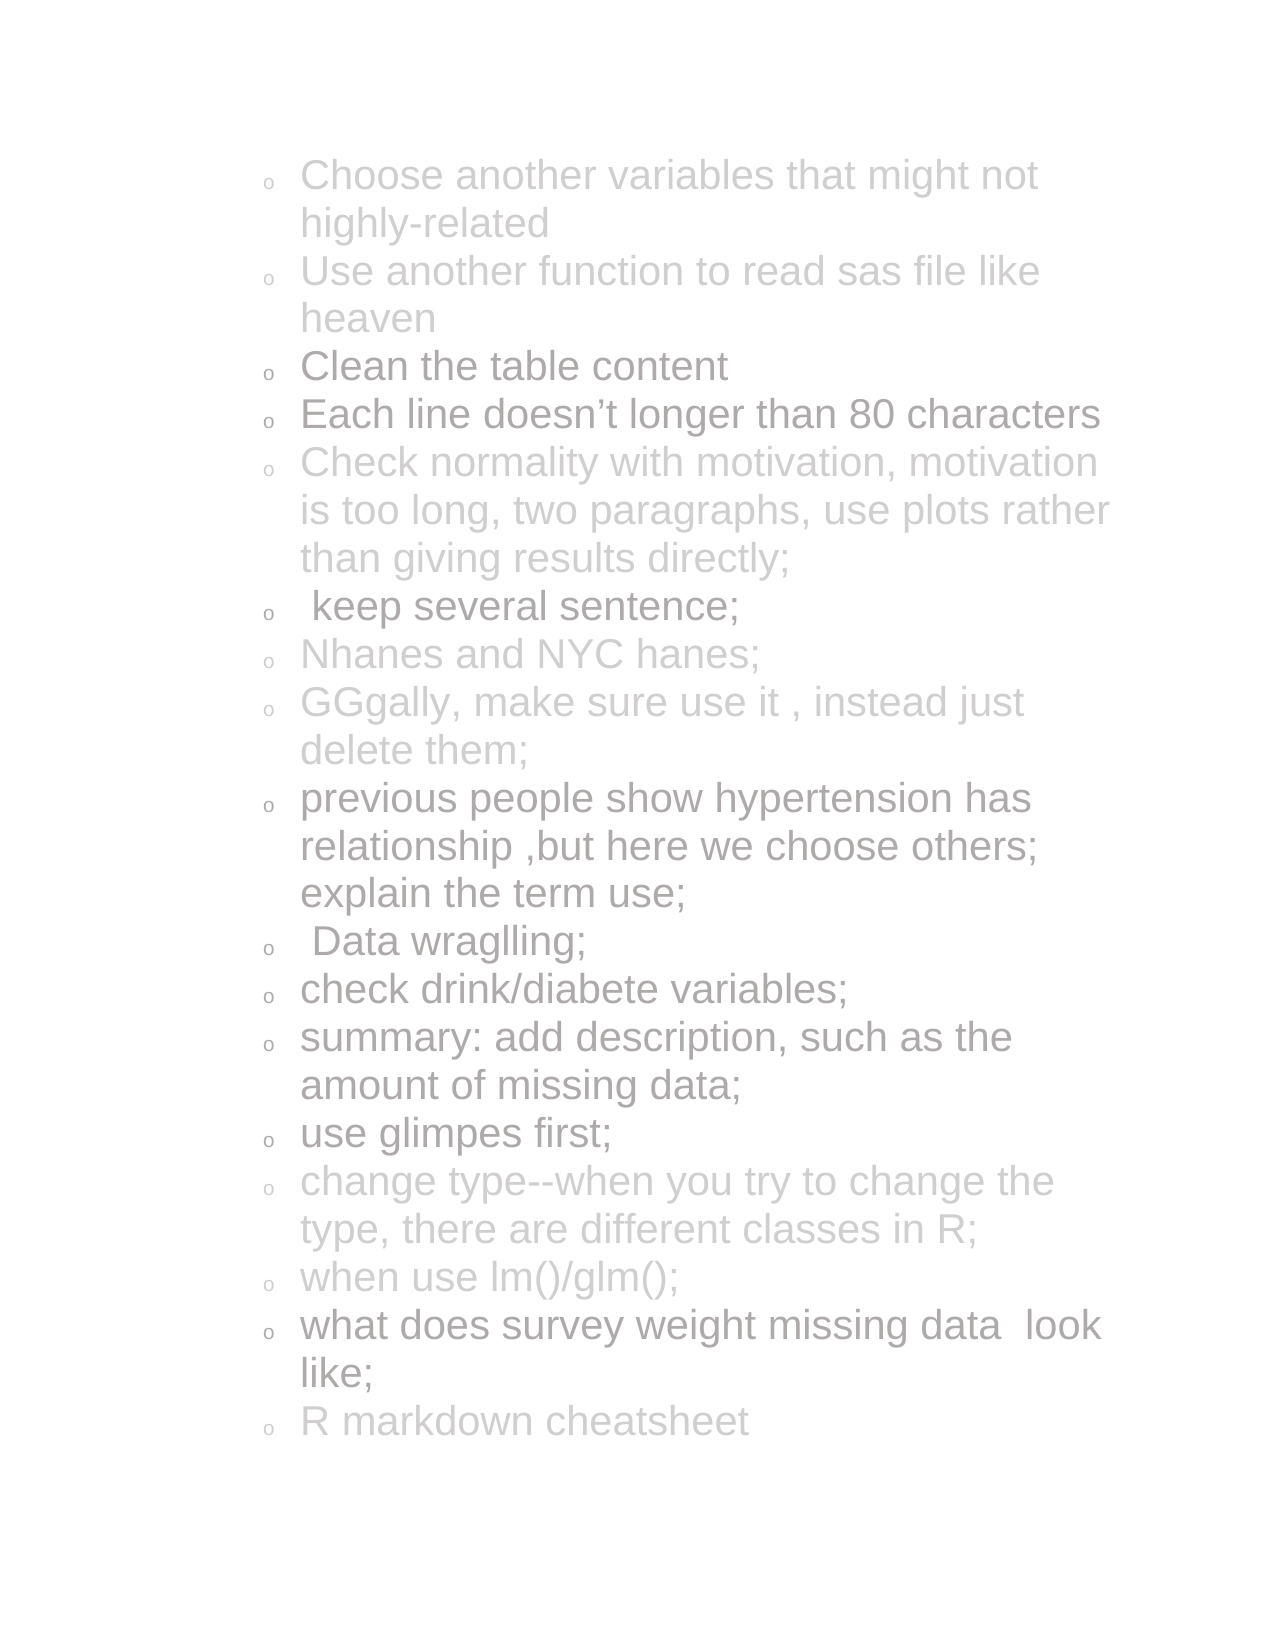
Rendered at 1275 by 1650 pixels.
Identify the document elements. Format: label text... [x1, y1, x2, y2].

list keep several sentence; [262, 581, 1125, 629]
list what does survey weight missing data look like; [262, 1300, 1125, 1396]
list when use lm()/glm(); [262, 1252, 1125, 1300]
list Use another function to read sas file like heaven [262, 246, 1125, 342]
list R markdown cheatsheet [262, 1396, 1125, 1444]
list summary: add description, such as the amount of missing data; [262, 1012, 1125, 1108]
list change type--when you try to change the type, there are different classes in R; [262, 1156, 1125, 1252]
list Clean the table content [262, 342, 1125, 389]
list Data wraglling; [262, 917, 1125, 964]
list Check normality with motivation, motivation is too long, two paragraphs, use plots rather than giving results directly; [262, 437, 1125, 581]
list Each line doesn’t longer than 80 characters [262, 389, 1125, 437]
list check drink/diabete variables; [262, 964, 1125, 1012]
list Choose another variables that might not highly-related [262, 150, 1125, 246]
list use glimpes first; [262, 1108, 1125, 1156]
list GGgally, make sure use it , instead just delete them; [262, 677, 1125, 773]
list Nhanes and NYC hanes; [262, 629, 1125, 677]
list previous people show hypertension has relationship ,but here we choose others; explain the term use; [262, 773, 1125, 917]
